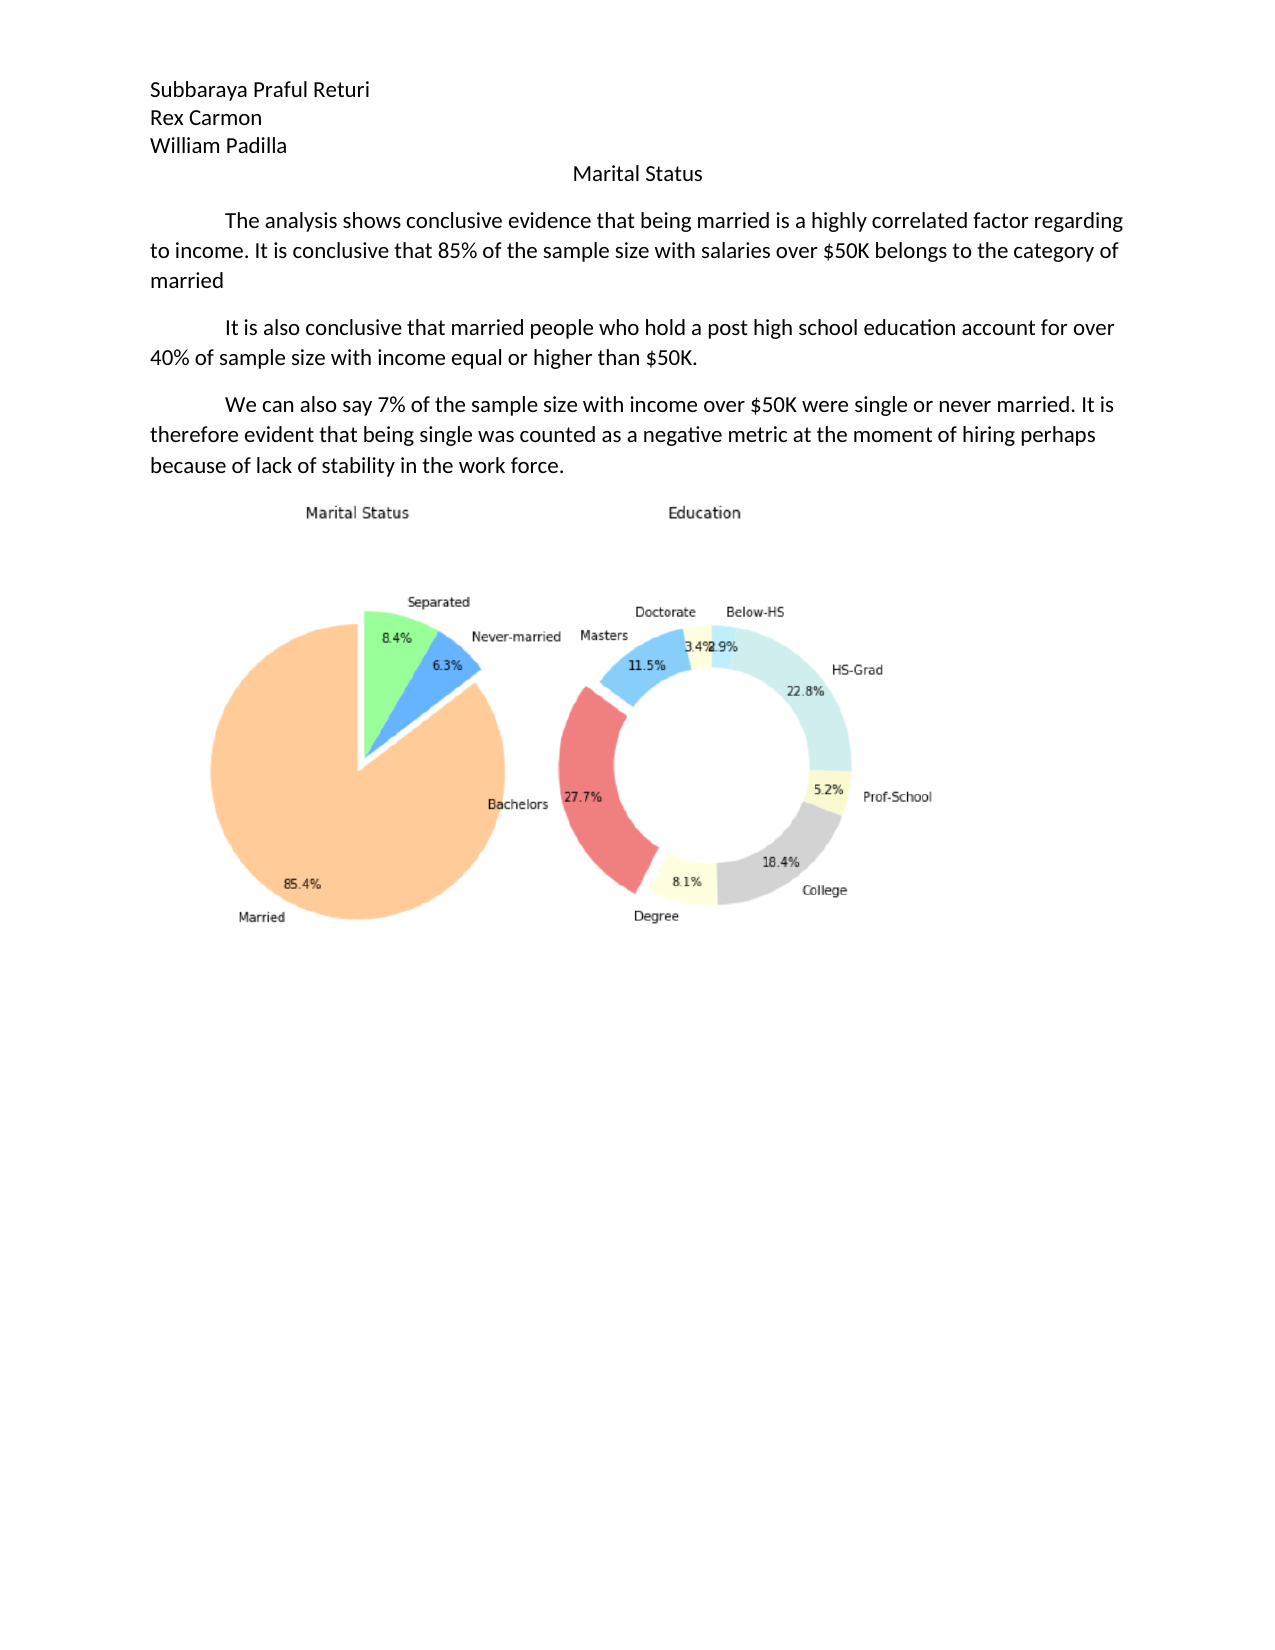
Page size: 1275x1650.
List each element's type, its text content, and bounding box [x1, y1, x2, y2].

text We can also say 7% of the sample size with income over $50K were single or never married. It is therefore evident that being single was counted as a negative metric at the moment of hiring perhaps because of lack of stability in the work force. [150, 390, 1125, 479]
text The analysis shows conclusive evidence that being married is a highly correlated factor regarding to income. It is conclusive that 85% of the sample size with salaries over $50K belongs to the category of married [150, 206, 1125, 294]
picture [150, 497, 972, 977]
text Marital Status [150, 159, 1125, 187]
text It is also conclusive that married people who hold a post high school education account for over 40% of sample size with income equal or higher than $50K. [150, 313, 1125, 371]
